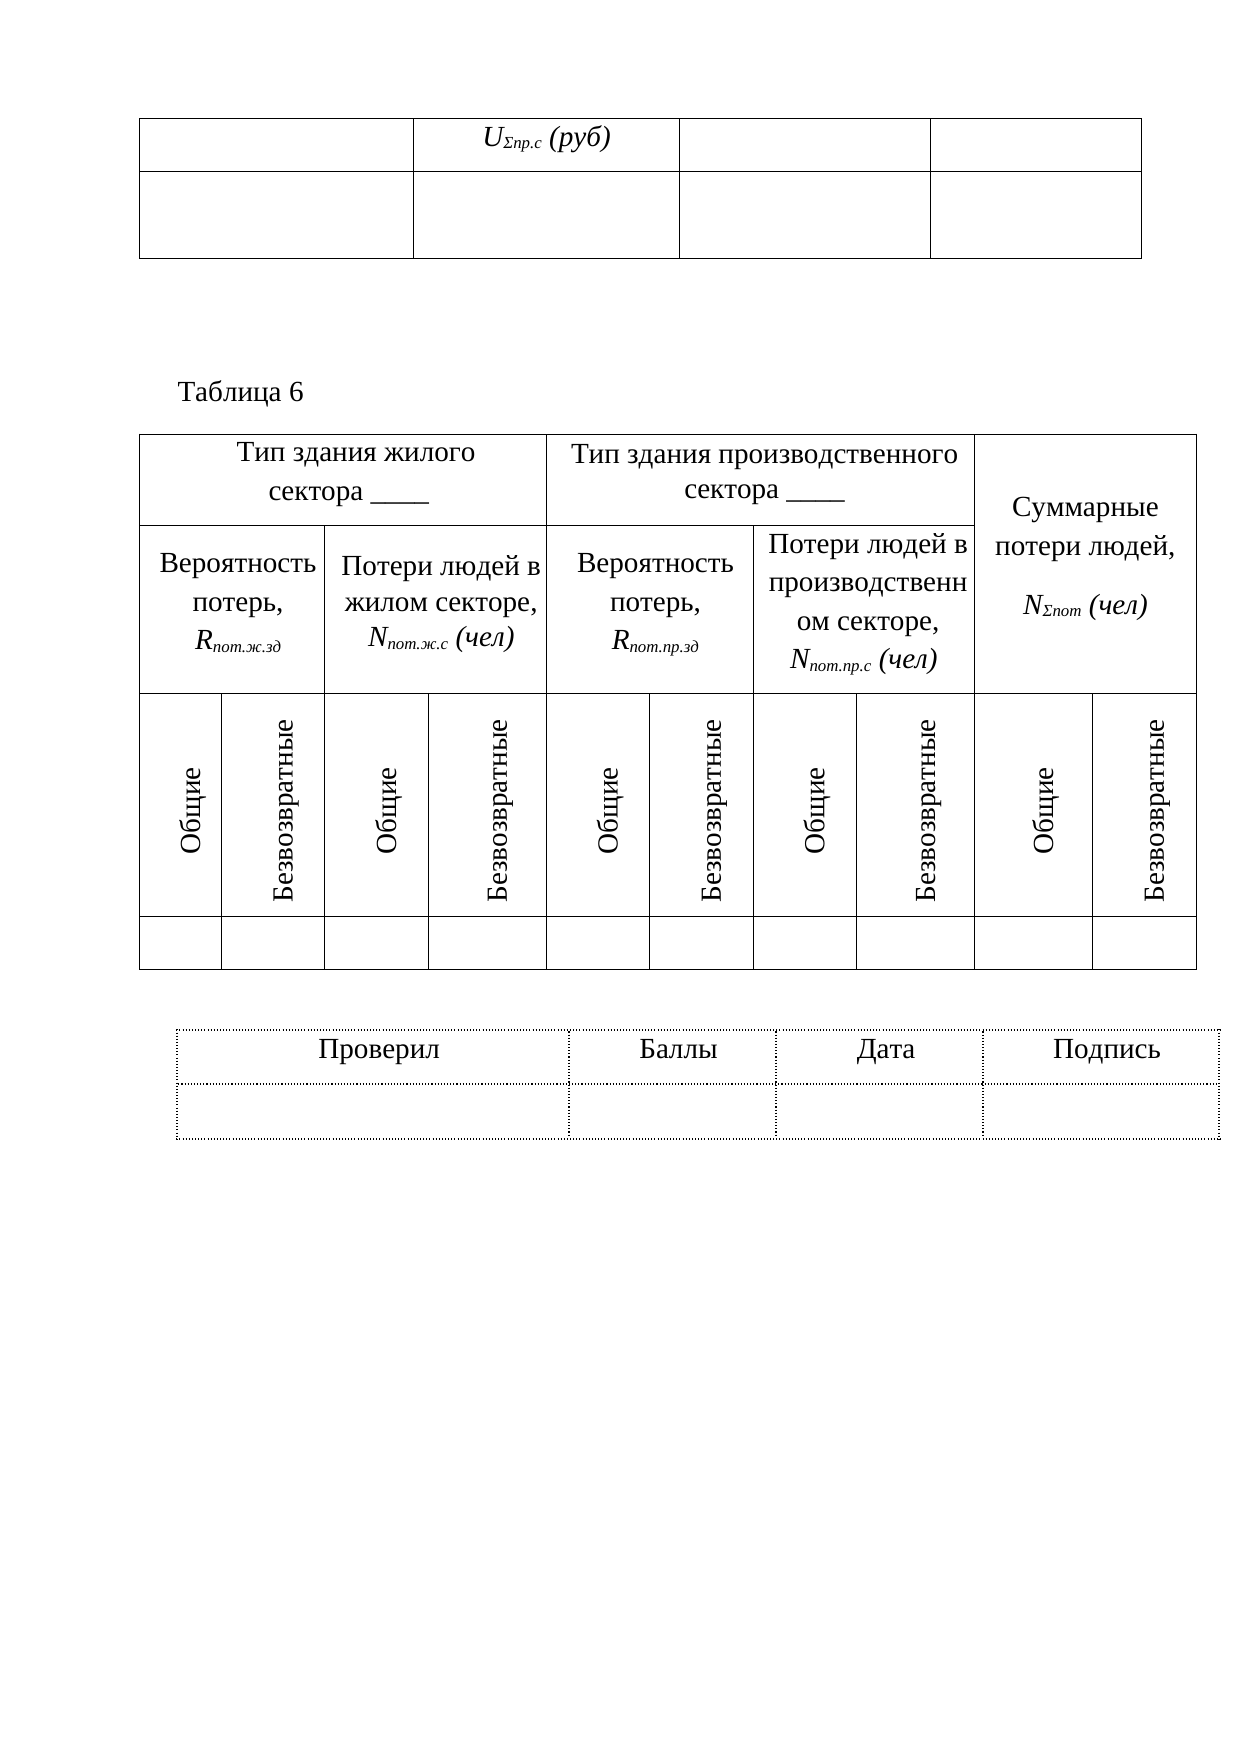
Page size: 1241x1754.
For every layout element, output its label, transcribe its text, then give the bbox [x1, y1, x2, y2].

table_cell [547, 917, 649, 969]
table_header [680, 119, 930, 171]
table_cell Вероятность потерь, Rпот.пр.зд [547, 526, 753, 693]
table_cell Безвозвратные [650, 694, 753, 916]
table_cell [754, 917, 856, 969]
table_header Дата [776, 1029, 983, 1083]
table_cell [857, 917, 974, 969]
table_cell [975, 917, 1092, 969]
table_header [140, 119, 413, 171]
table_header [931, 119, 1141, 171]
table_cell [650, 917, 753, 969]
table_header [414, 119, 679, 171]
table_cell [325, 917, 428, 969]
table_cell Общие [325, 694, 428, 916]
table_cell Общие [140, 694, 221, 916]
table_header Баллы [569, 1029, 776, 1083]
table_cell [983, 1083, 1219, 1137]
table_cell [140, 172, 413, 257]
table_header Подпись [983, 1029, 1219, 1083]
table_cell Безвозвратные [1093, 694, 1196, 916]
table_header Тип здания производственного сектора ____ [547, 435, 974, 525]
table_header Суммарные потери людей, NΣпот (чел) [975, 435, 1196, 693]
table_header Тип здания жилого сектора ____ [140, 435, 546, 525]
table_cell [177, 1083, 569, 1137]
table_cell Общие [547, 694, 649, 916]
table_header Проверил [177, 1029, 569, 1083]
table_cell Общие [754, 694, 856, 916]
table_cell [931, 172, 1141, 257]
table_cell [414, 172, 679, 257]
table_cell [569, 1083, 776, 1137]
table_cell Потери людей в жилом секторе, Nпот.ж.с (чел) [325, 526, 546, 693]
table_cell [1093, 917, 1196, 969]
text Таблица 6 [177, 374, 1195, 408]
table_cell Безвозвратные [429, 694, 546, 916]
table_cell Потери людей в производственном секторе, Nпот.пр.с (чел) [754, 526, 974, 693]
table_cell [222, 917, 324, 969]
table_cell Вероятность потерь, Rпот.ж.зд [140, 526, 324, 693]
table_cell [776, 1083, 983, 1137]
table_cell Общие [975, 694, 1092, 916]
table_cell [140, 917, 221, 969]
table_cell [680, 172, 930, 257]
table_cell [429, 917, 546, 969]
table_cell Безвозвратные [857, 694, 974, 916]
table_cell Безвозвратные [222, 694, 324, 916]
